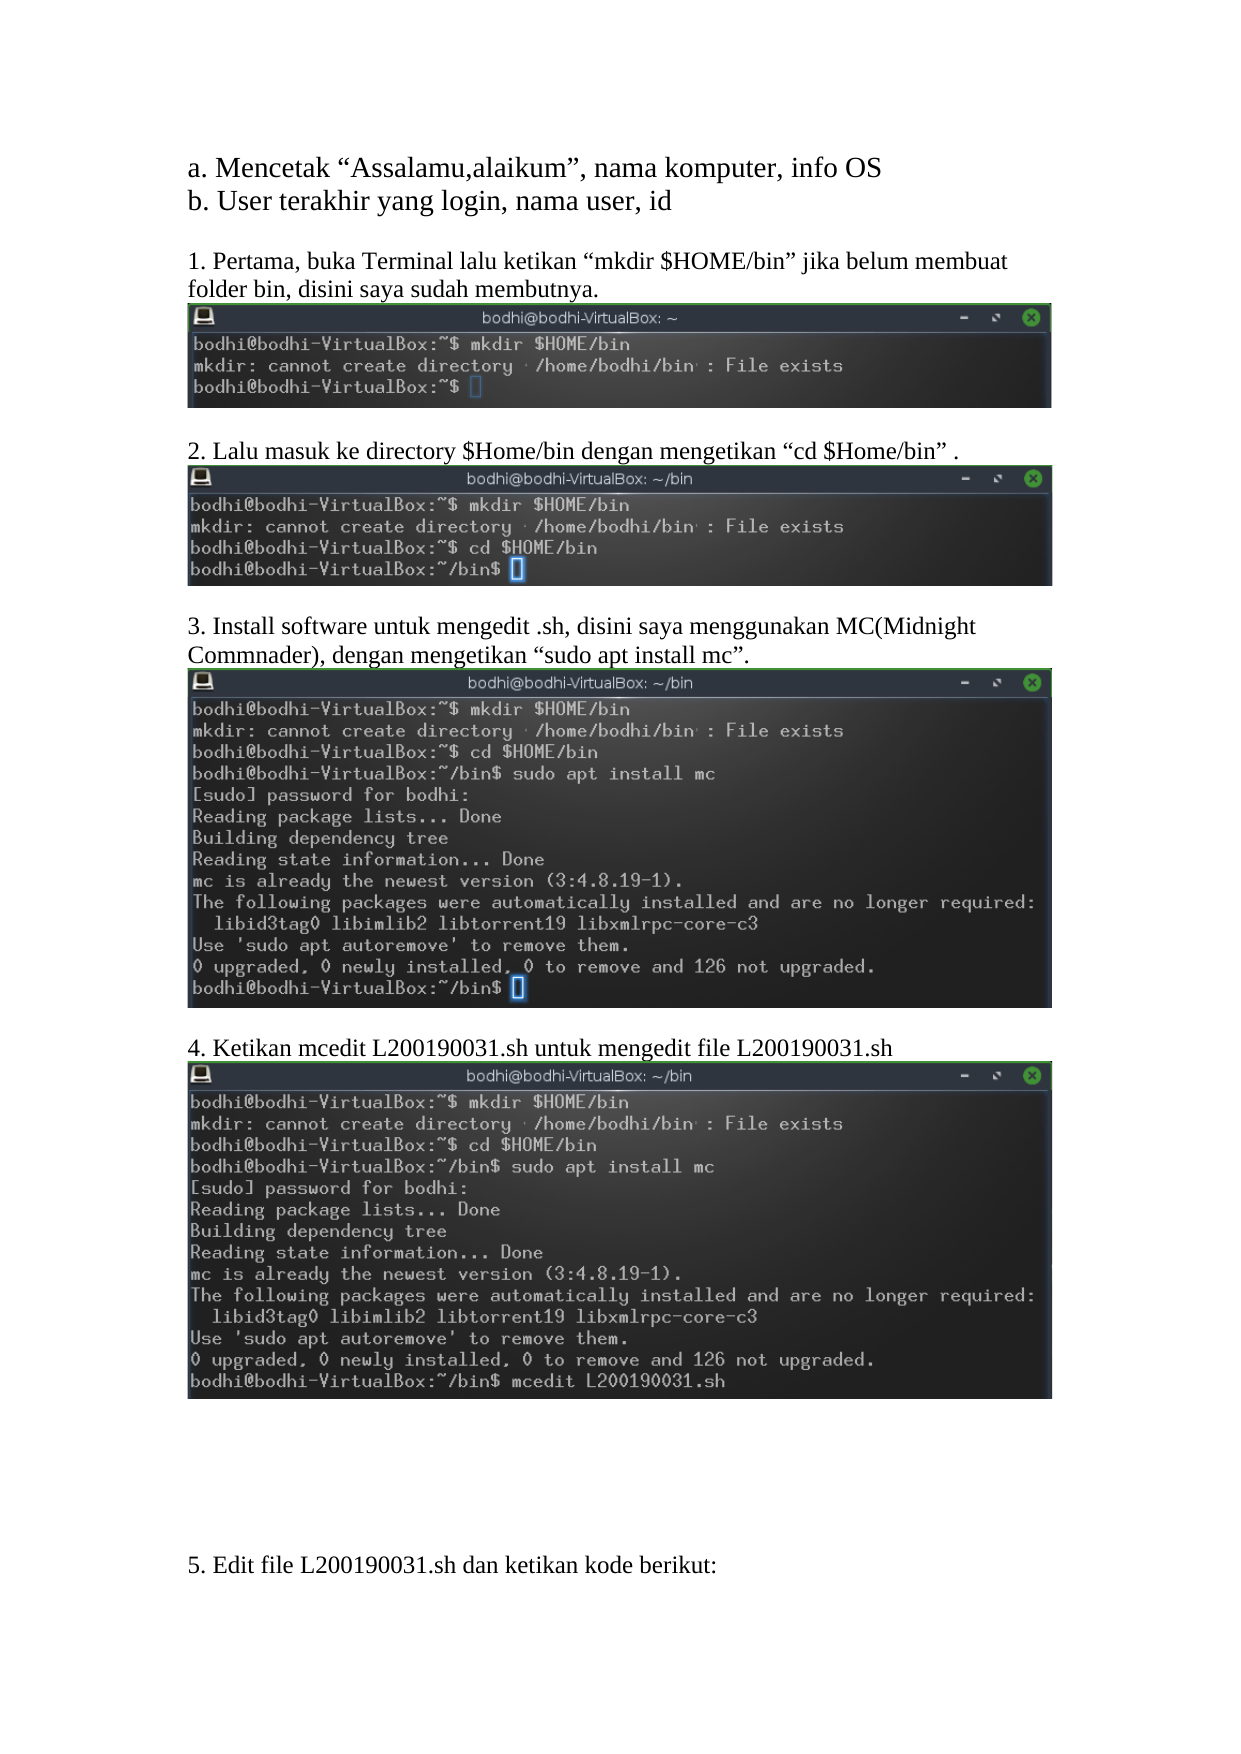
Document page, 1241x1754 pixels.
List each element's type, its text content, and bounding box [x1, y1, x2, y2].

list 4. Ketikan mcedit L200190031.sh untuk mengedit file L200190031.sh [187, 1033, 1053, 1061]
picture [187, 465, 1053, 586]
picture [187, 303, 1052, 408]
list 2. Lalu masuk ke directory $Home/bin dengan mengetikan “cd $Home/bin” . 3. Install software untuk mengedit .sh, disini saya menggunakan MC(Midnight Commnader), dengan mengetikan “sudo apt install mc”. [187, 436, 1053, 465]
picture [187, 1061, 1053, 1399]
text a. Mencetak “Assalamu,alaikum”, nama komputer, info OS [187, 150, 1053, 183]
text b. User terakhir yang login, nama user, id [187, 183, 1053, 217]
picture [187, 668, 1052, 1008]
list 5. Edit file L200190031.sh dan ketikan kode berikut: [187, 1551, 1053, 1579]
